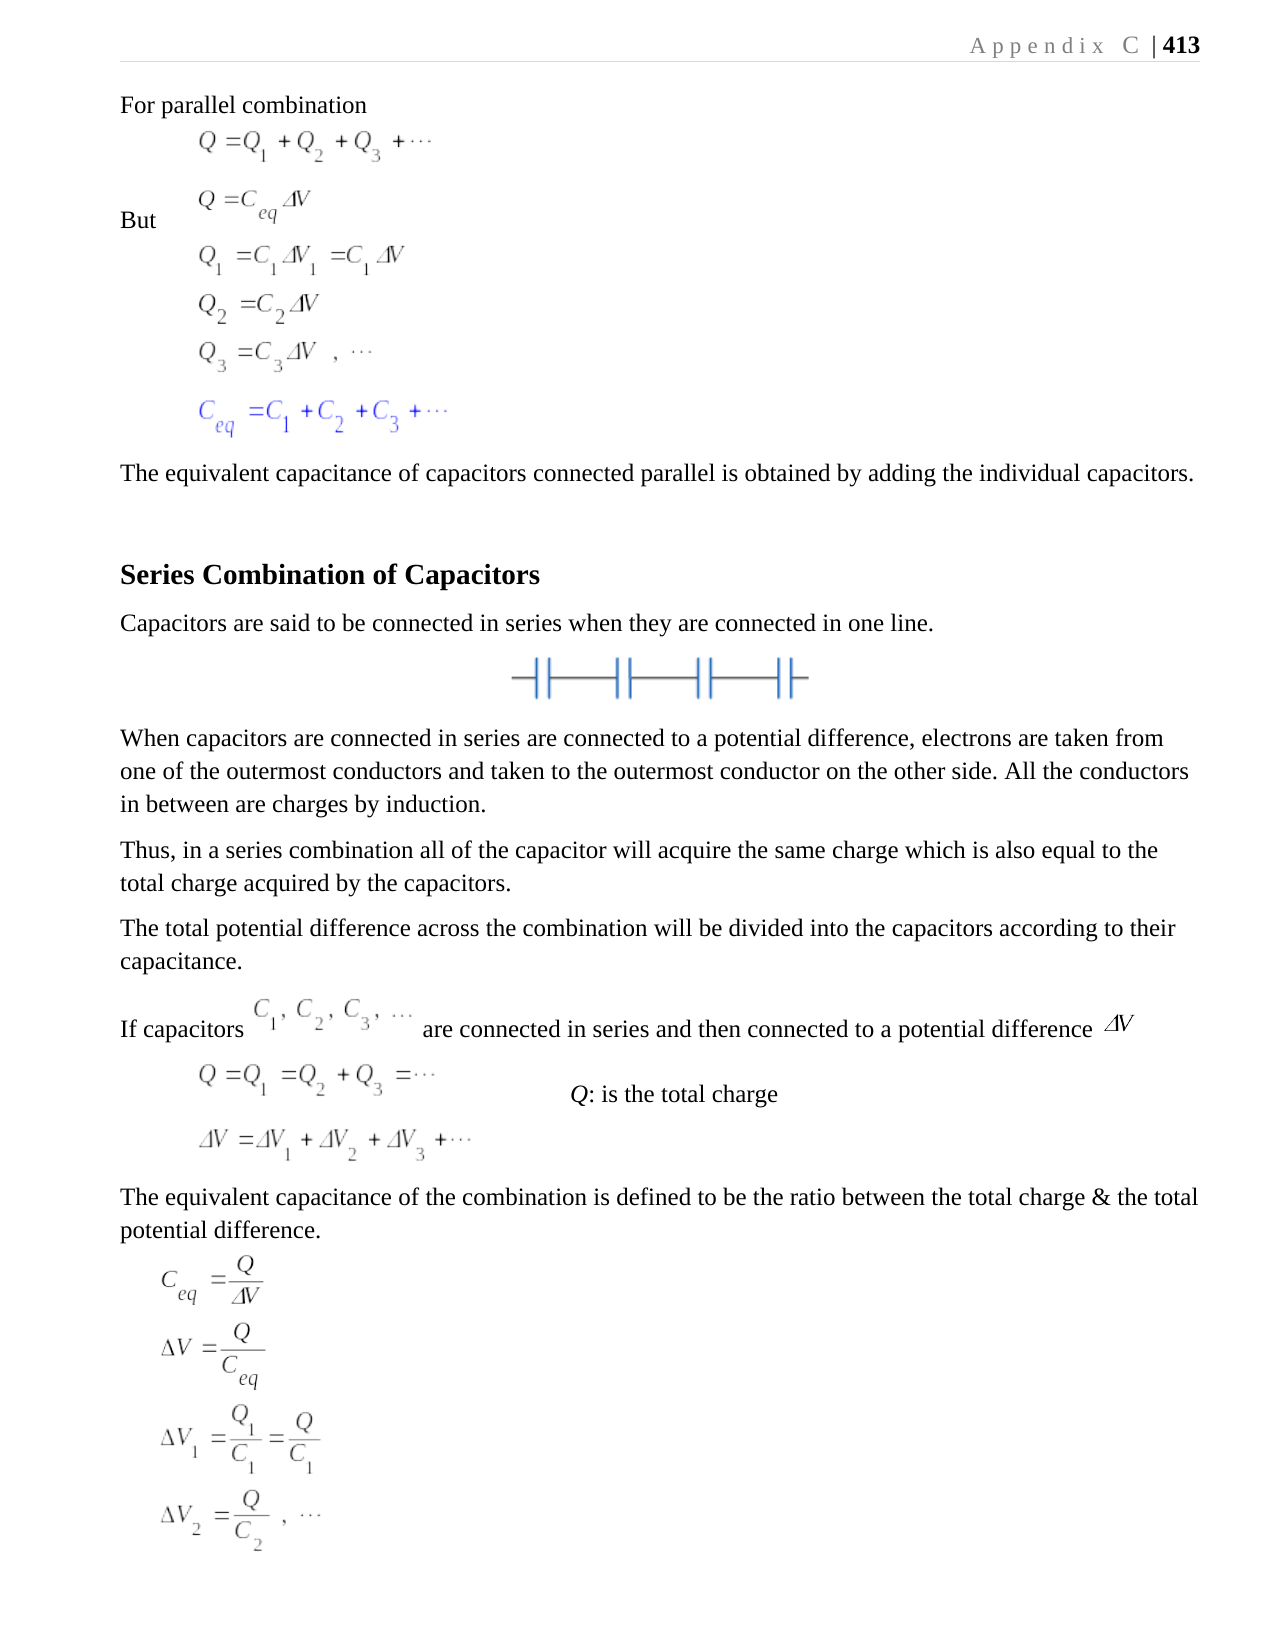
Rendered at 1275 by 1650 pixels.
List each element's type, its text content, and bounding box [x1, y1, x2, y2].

text Q: is the total charge [195, 1057, 1200, 1108]
text The equivalent capacitance of the combination is defined to be the ratio between the total charge & the total potential difference. [120, 1182, 1200, 1243]
text The equivalent capacitance of capacitors connected parallel is obtained by adding the individual capacitors. [120, 458, 1200, 487]
text Thus, in a series combination all of the capacitor will acquire the same charge which is also equal to the total charge acquired by the capacitors. [120, 835, 1200, 896]
text The total potential difference across the combination will be divided into the capacitors according to their capacitance. [120, 913, 1200, 975]
text Capacitors are said to be connected in series when they are connected in one line. [120, 608, 1200, 637]
text When capacitors are connected in series are connected to a potential difference, electrons are taken from one of the outermost conductors and taken to the outermost conductor on the other side. All the conductors in between are charges by induction. [120, 723, 1200, 818]
text If capacitors are connected in series and then connected to a potential difference [120, 992, 1200, 1042]
text But [120, 183, 1200, 234]
picture [511, 651, 809, 709]
text For parallel combination [120, 91, 1200, 119]
text Series Combination of Capacitors [120, 557, 1200, 591]
